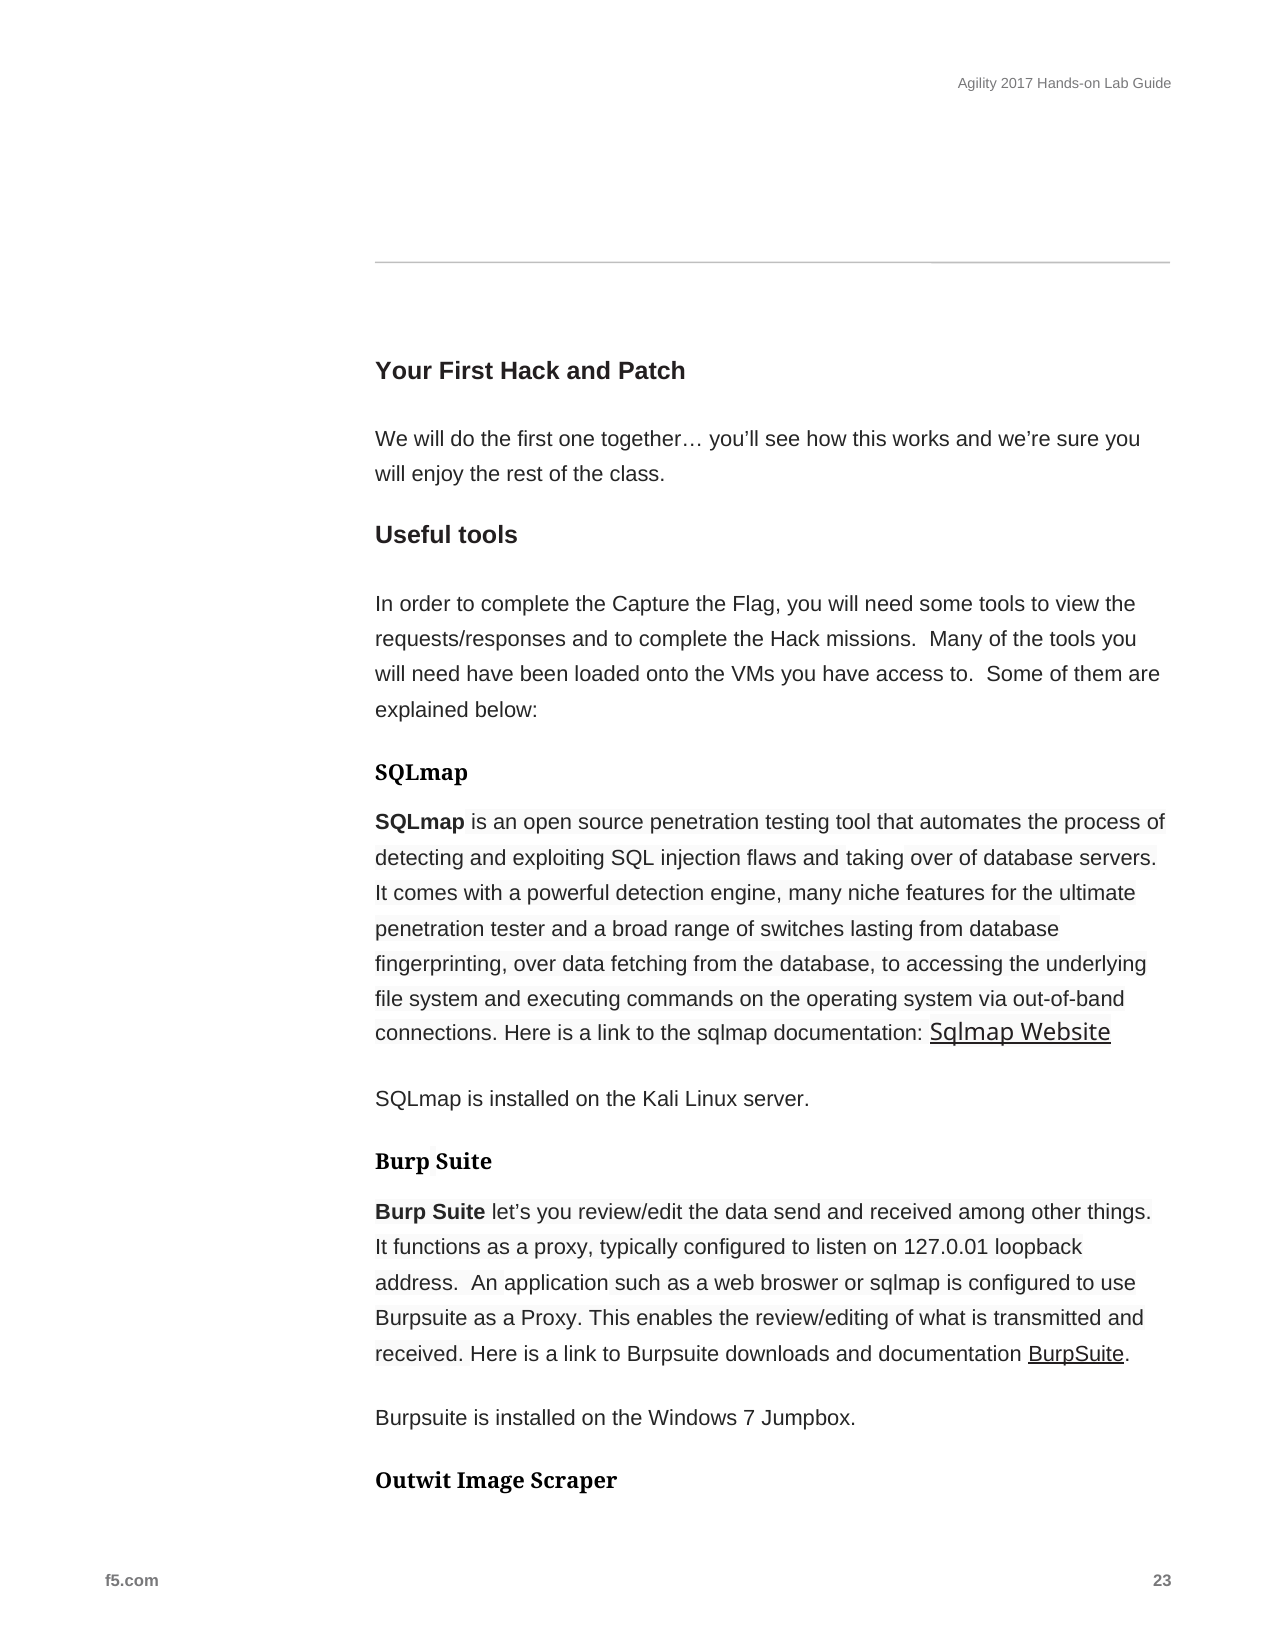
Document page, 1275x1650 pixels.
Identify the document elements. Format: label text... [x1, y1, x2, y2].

subtitle Your First Hack and Patch [375, 351, 1171, 386]
text In order to complete the Capture the Flag, you will need some tools to view the requests/responses and to complete the Hack missions. Many of the tools you will need have been loaded onto the VMs you have access to. Some of them are explained below: [375, 580, 1171, 722]
text SQLmap is installed on the Kali Linux server. [375, 1076, 1171, 1111]
text We will do the first one together… you’ll see how this works and we’re sure you will enjoy the rest of the class. [375, 416, 1171, 486]
text Burpsuite is installed on the Windows 7 Jumpbox. [375, 1395, 1171, 1430]
text SQLmap is an open source penetration testing tool that automates the process of detecting and exploiting SQL injection flaws and taking over of database servers. It comes with a powerful detection engine, many niche features for the ultimate penetration tester and a broad range of switches lasting from database fingerprinting, over data fetching from the database, to accessing the underlying file system and executing commands on the operating system via out-of-band connections. Here is a link to the sqlmap documentation: Sqlmap Website [375, 799, 1171, 1047]
text Burp Suite let’s you review/edit the data send and received among other things. It functions as a proxy, typically configured to listen on 127.0.01 loopback address. An application such as a web broswer or sqlmap is configured to use Burpsuite as a Proxy. This enables the review/editing of what is transmitted and received. Here is a link to Burpsuite downloads and documentation BurpSuite. [375, 1188, 1171, 1366]
subtitle Outwit Image Scraper [375, 1459, 1171, 1495]
subtitle SQLmap [375, 751, 1171, 786]
subtitle Burp Suite [375, 1141, 1171, 1176]
subtitle Useful tools [375, 516, 1171, 551]
